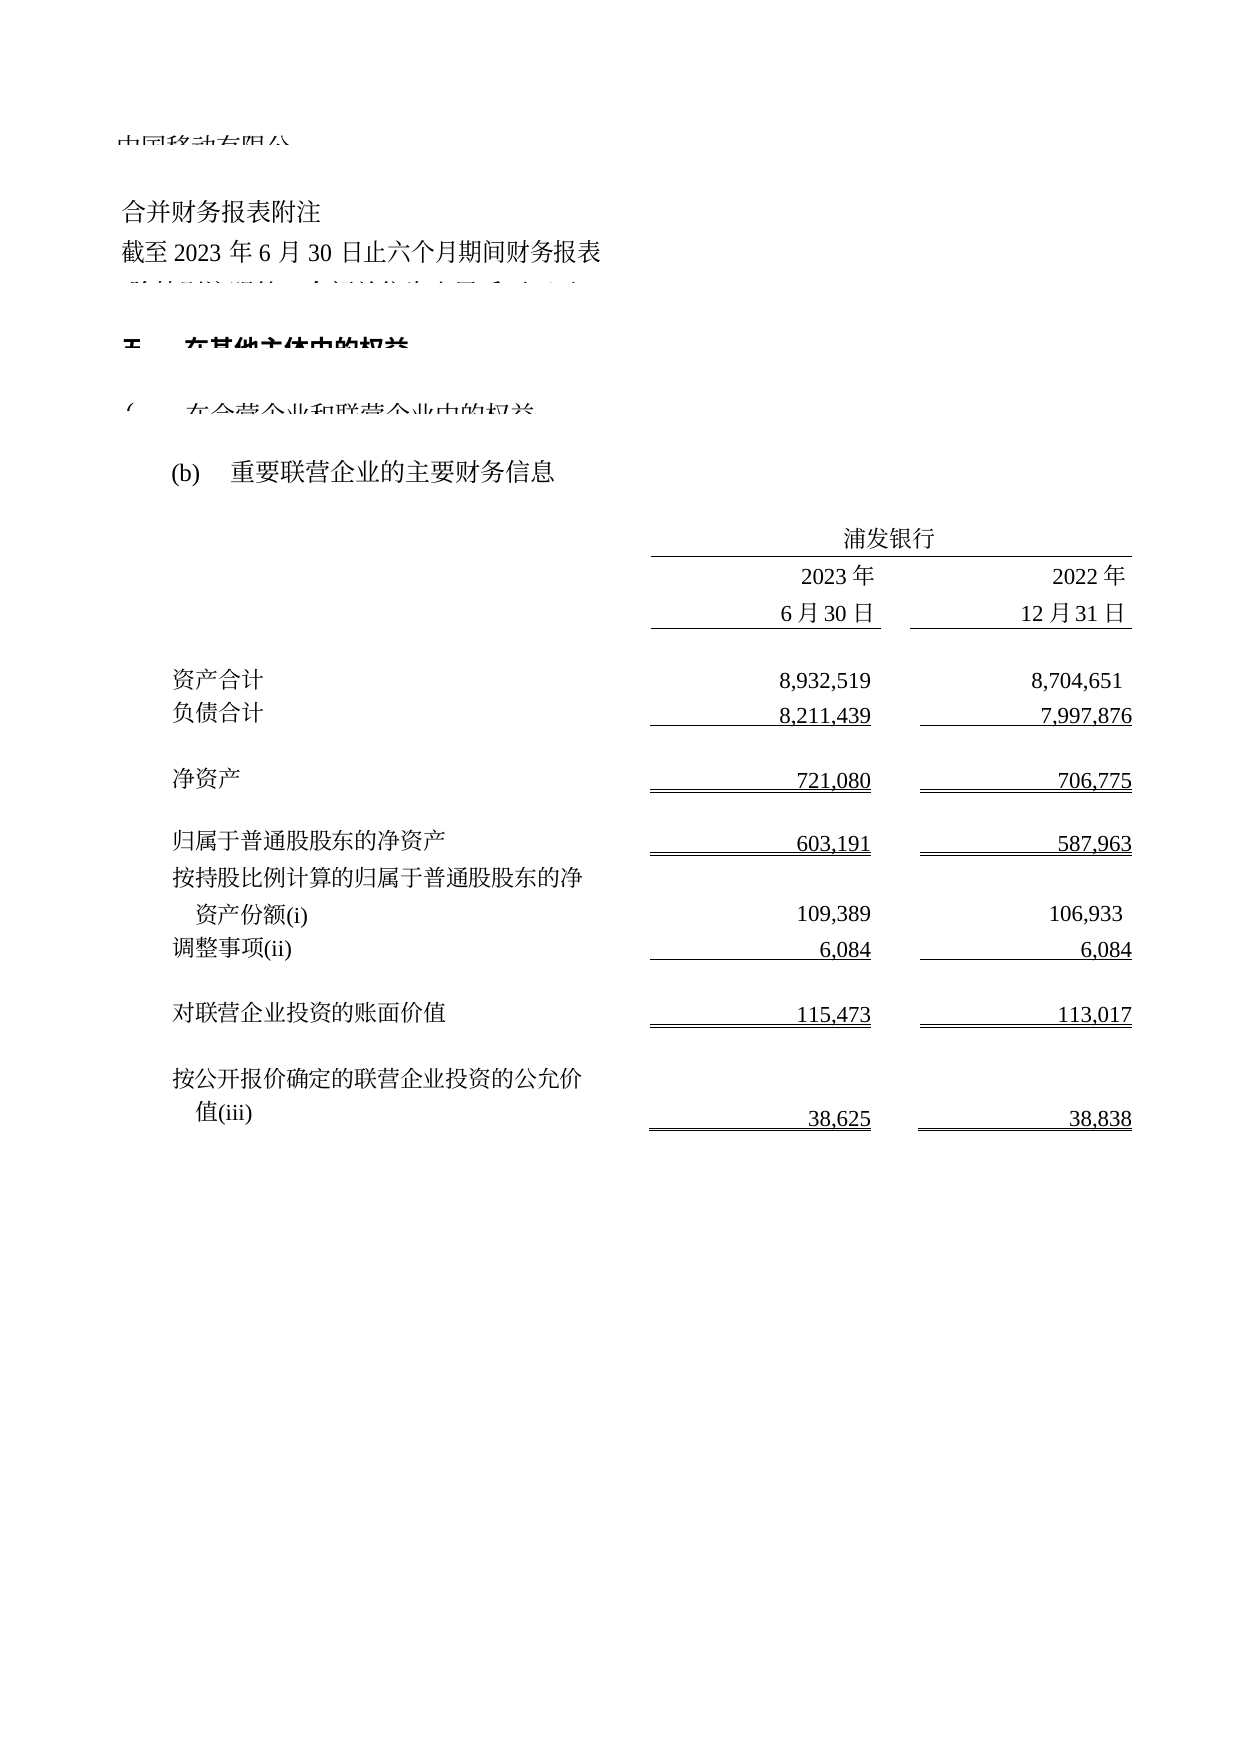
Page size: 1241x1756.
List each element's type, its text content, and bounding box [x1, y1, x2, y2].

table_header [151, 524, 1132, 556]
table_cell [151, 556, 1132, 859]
list 重要联营企业的主要财务信息 [171, 452, 1201, 488]
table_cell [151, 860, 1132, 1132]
